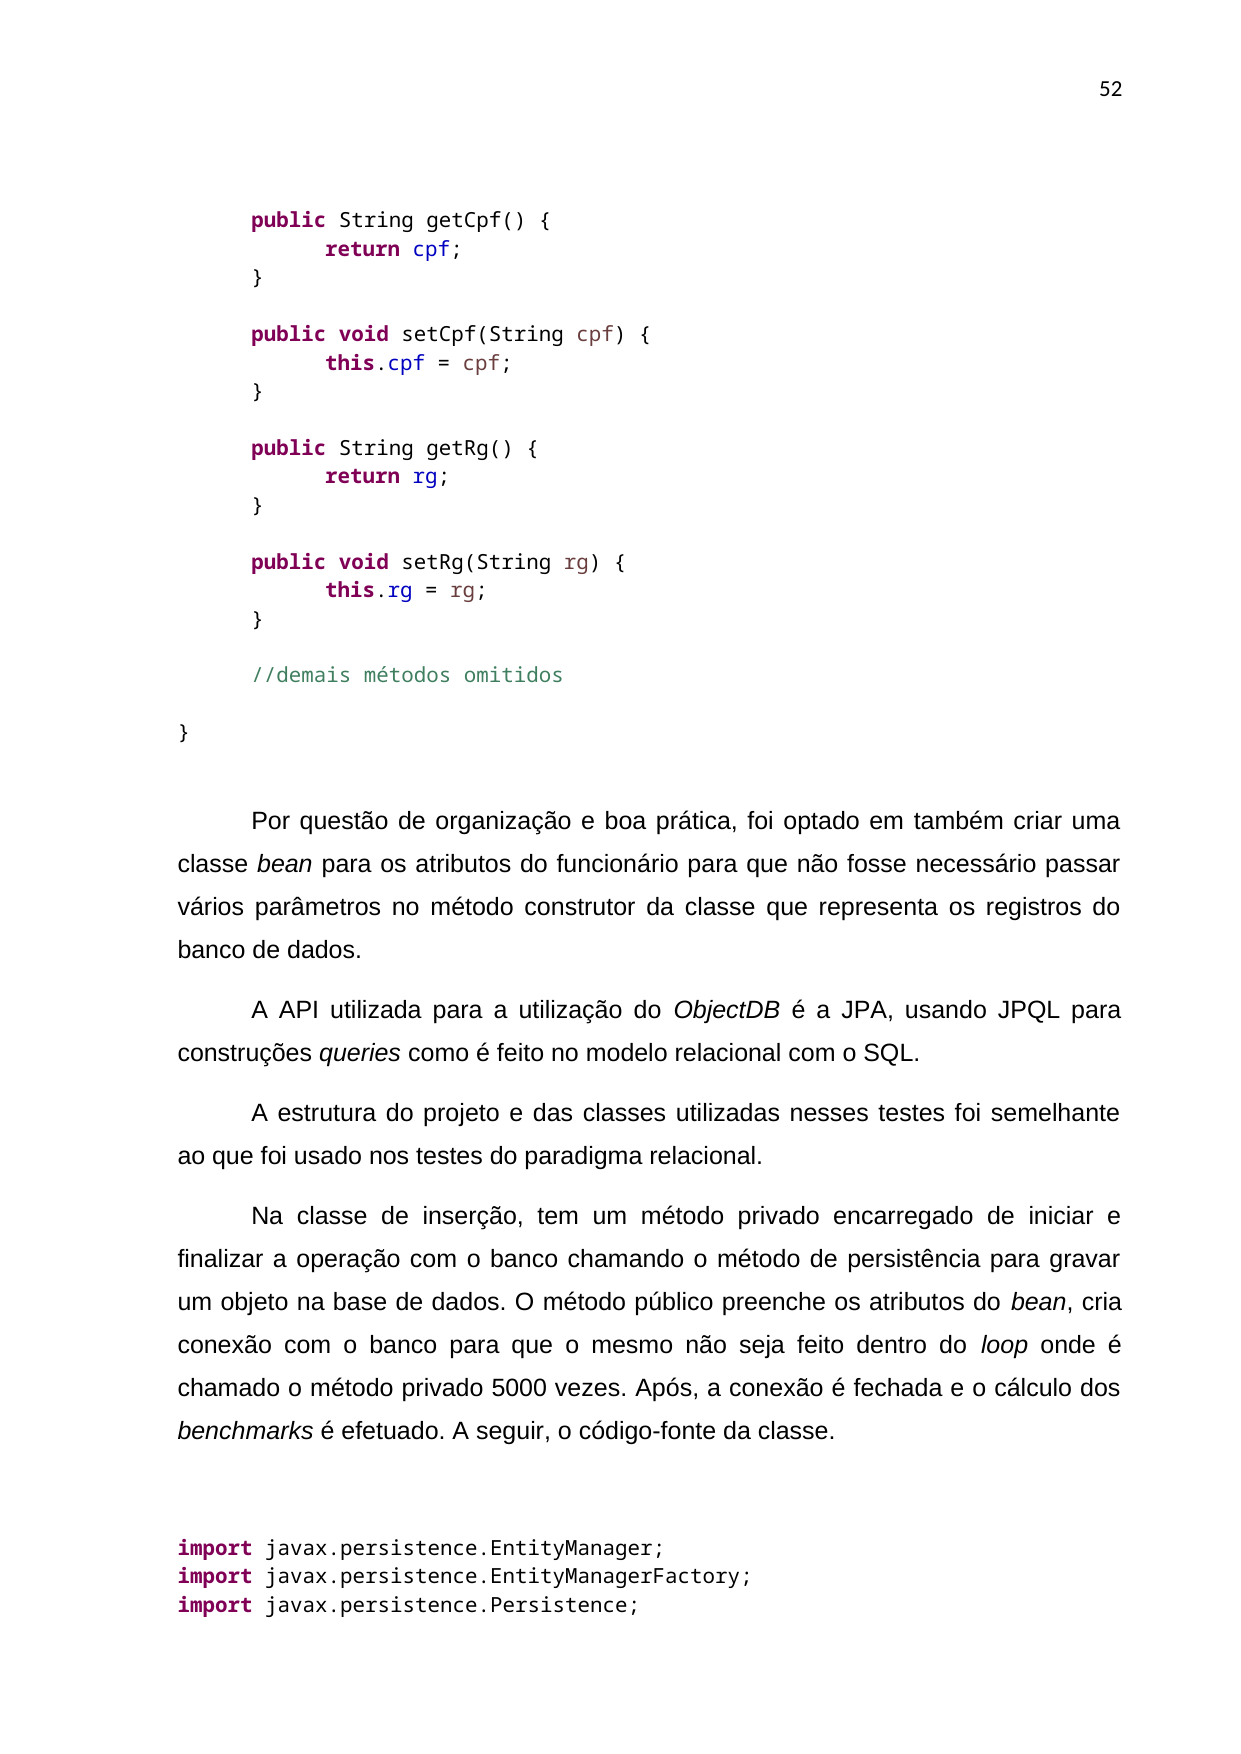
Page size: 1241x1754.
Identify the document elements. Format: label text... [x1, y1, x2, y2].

text this.rg = rg; [177, 575, 1122, 604]
text this.cpf = cpf; [177, 348, 1122, 376]
text Na classe de inserção, tem um método privado encarregado de iniciar e finalizar a operação com o banco chamando o método de persistência para gravar um objeto na base de dados. O método público preenche os atributos do bean, cria conexão com o banco para que o mesmo não seja feito dentro do loop onde é chamado o método privado 5000 vezes. Após, a conexão é fechada e o cálculo dos benchmarks é efetuado. A seguir, o código-fonte da classe. [177, 1201, 1122, 1445]
text import javax.persistence.EntityManagerFactory; [177, 1561, 1122, 1590]
text } [177, 262, 1122, 291]
text public void setCpf(String cpf) { [177, 319, 1122, 348]
text import javax.persistence.Persistence; [177, 1590, 1122, 1618]
text Por questão de organização e boa prática, foi optado em também criar uma classe bean para os atributos do funcionário para que não fosse necessário passar vários parâmetros no método construtor da classe que representa os registros do banco de dados. [177, 806, 1122, 964]
text A estrutura do projeto e das classes utilizadas nesses testes foi semelhante ao que foi usado nos testes do paradigma relacional. [177, 1098, 1122, 1170]
text A API utilizada para a utilização do ObjectDB é a JPA, usando JPQL para construções queries como é feito no modelo relacional com o SQL. [177, 995, 1122, 1067]
text } [177, 490, 1122, 518]
text } [177, 604, 1122, 632]
text public String getRg() { [177, 433, 1122, 462]
text public String getCpf() { [177, 206, 1122, 234]
text import javax.persistence.EntityManager; [177, 1533, 1122, 1561]
text //demais métodos omitidos [177, 661, 1122, 689]
text } [177, 717, 1122, 746]
text return rg; [177, 462, 1122, 490]
text } [177, 376, 1122, 405]
text return cpf; [177, 234, 1122, 262]
text public void setRg(String rg) { [177, 547, 1122, 575]
